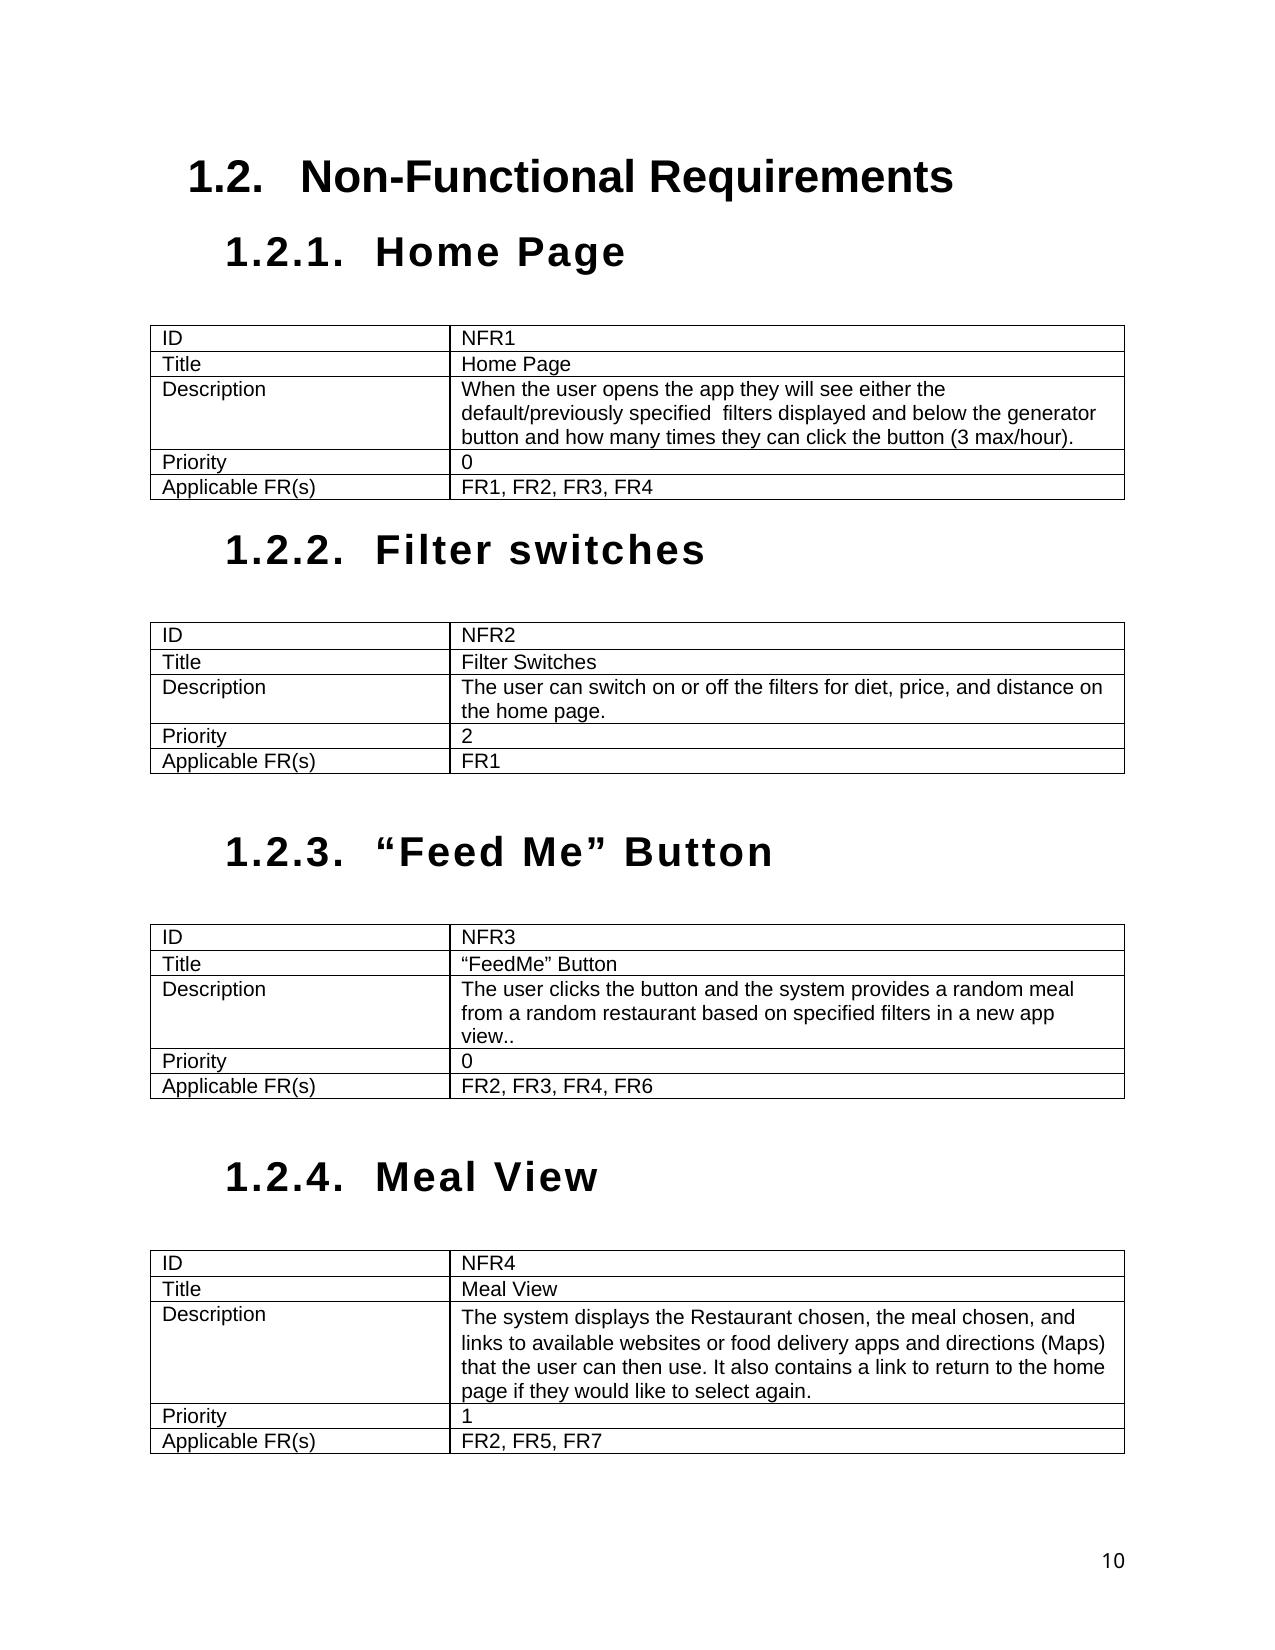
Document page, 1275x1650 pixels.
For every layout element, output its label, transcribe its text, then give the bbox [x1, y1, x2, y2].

table_header NFR4 [451, 1251, 1124, 1276]
table_header NFR3 [451, 925, 1124, 950]
table_header ID [151, 1251, 449, 1276]
table_cell Description [151, 1302, 449, 1403]
table_cell Description [151, 976, 449, 1048]
table_header ID [151, 925, 449, 950]
table_cell Applicable FR(s) [151, 1429, 449, 1453]
list Non-Functional Requirements [187, 150, 1125, 203]
table_cell When the user opens the app they will see either the default/previously specified filters displayed and below the generator button and how many times they can click the button (3 max/hour). [451, 377, 1124, 449]
table_cell The user clicks the button and the system provides a random meal from a random restaurant based on specified filters in a new app view.. [451, 976, 1124, 1048]
table_cell Applicable FR(s) [151, 1074, 449, 1098]
table_cell Filter Switches [451, 650, 1124, 673]
table_cell The system displays the Restaurant chosen, the meal chosen, and links to available websites or food delivery apps and directions (Maps) that the user can then use. It also contains a link to return to the home page if they would like to select again. [451, 1302, 1124, 1403]
table_cell Priority [151, 1404, 449, 1428]
table_cell Applicable FR(s) [151, 749, 449, 772]
table_cell Home Page [451, 352, 1124, 376]
table_cell The user can switch on or off the filters for diet, price, and distance on the home page. [451, 675, 1124, 722]
table_cell Title [151, 352, 449, 376]
table_cell 2 [451, 724, 1124, 747]
table_cell Title [151, 650, 449, 673]
table_header ID [151, 326, 449, 351]
table_cell Priority [151, 450, 449, 474]
subtitle Filter switches [225, 525, 1125, 573]
table_cell Title [151, 1277, 449, 1301]
table_cell Description [151, 675, 449, 722]
table_cell FR1, FR2, FR3, FR4 [451, 475, 1124, 499]
table_cell Title [151, 951, 449, 975]
table_cell 0 [451, 1049, 1124, 1073]
table_cell Description [151, 377, 449, 449]
table_cell Applicable FR(s) [151, 475, 449, 499]
table_cell FR2, FR5, FR7 [451, 1429, 1124, 1453]
table_cell 1 [451, 1404, 1124, 1428]
table_header ID [151, 623, 449, 648]
table_cell Priority [151, 724, 449, 747]
subtitle Home Page [225, 228, 1125, 276]
table_cell FR1 [451, 749, 1124, 772]
subtitle Meal View [225, 1153, 1125, 1201]
table_cell Priority [151, 1049, 449, 1073]
table_cell “FeedMe” Button [451, 951, 1124, 975]
table_cell FR2, FR3, FR4, FR6 [451, 1074, 1124, 1098]
table_header NFR1 [451, 326, 1124, 351]
table_cell Meal View [451, 1277, 1124, 1301]
subtitle “Feed Me” Button [225, 827, 1125, 875]
table_header NFR2 [451, 623, 1124, 648]
table_cell 0 [451, 450, 1124, 474]
